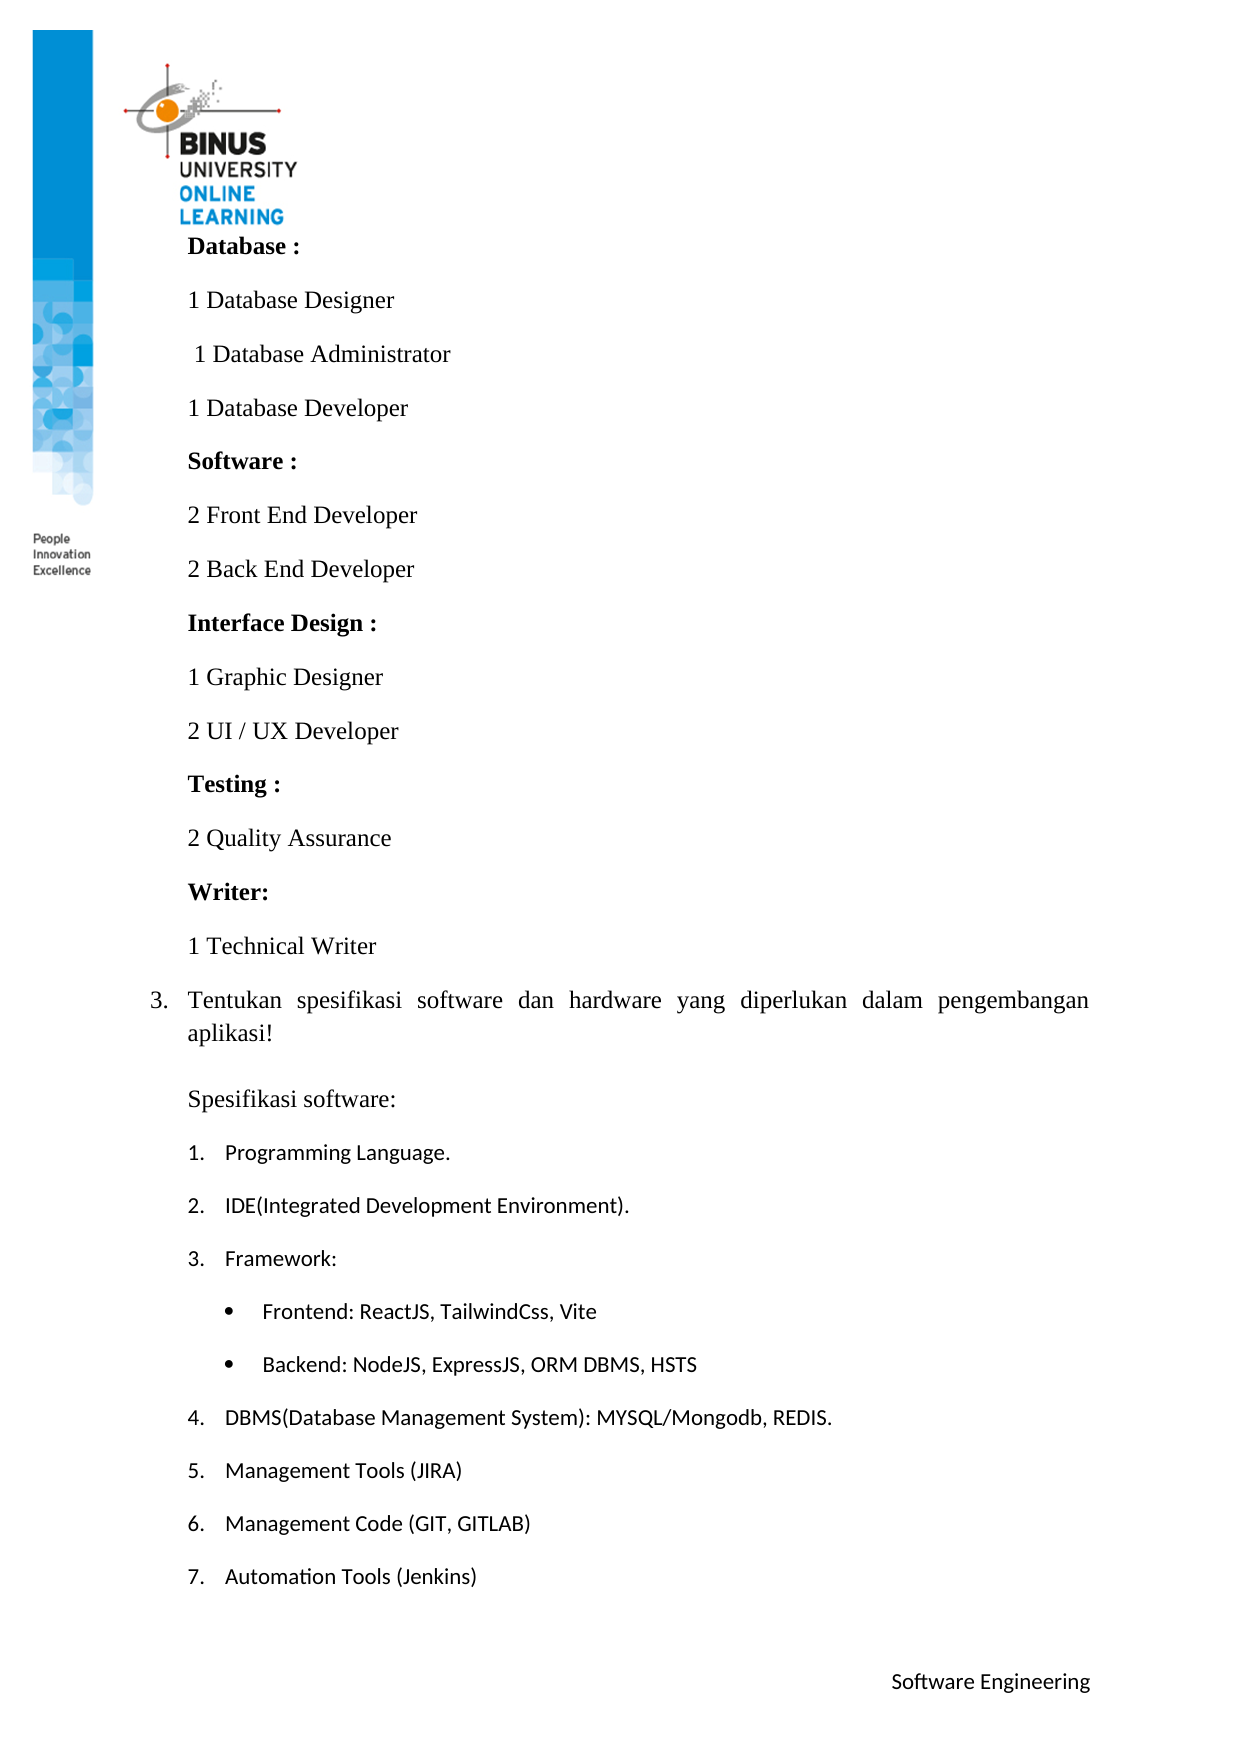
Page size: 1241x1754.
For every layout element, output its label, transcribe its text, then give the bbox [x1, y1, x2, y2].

list Backend: NodeJS, ExpressJS, ORM DBMS, HSTS [225, 1350, 1090, 1378]
text 1 Database Administrator [187, 339, 1090, 367]
text 1 Database Developer [187, 393, 1090, 421]
text 1 Database Designer [187, 285, 1090, 314]
text 1 Technical Writer [187, 931, 1090, 960]
picture [1, 29, 942, 735]
list DBMS(Database Management System): MYSQL/Mongodb, REDIS. [187, 1403, 1090, 1431]
list Management Tools (JIRA) [187, 1456, 1090, 1484]
text 2 UI / UX Developer [187, 716, 1090, 744]
text 2 Front End Developer [187, 500, 1090, 529]
text Writer: [187, 877, 1090, 906]
text 2 Back End Developer [187, 554, 1090, 583]
text 2 Quality Assurance [187, 823, 1090, 852]
text Interface Design : [187, 608, 1090, 637]
list IDE(Integrated Development Environment). [187, 1191, 1090, 1219]
list Frontend: ReactJS, TailwindCss, Vite [225, 1297, 1090, 1325]
list Framework: [187, 1244, 1090, 1272]
text 1 Graphic Designer [187, 662, 1090, 691]
text Testing : [187, 769, 1090, 798]
list Management Code (GIT, GITLAB) [187, 1509, 1090, 1537]
text Software : [187, 446, 1090, 475]
text Database : [187, 231, 1090, 260]
list Automation Tools (Jenkins) [187, 1562, 1090, 1590]
list Programming Language. [187, 1138, 1090, 1166]
list Tentukan spesifikasi software dan hardware yang diperlukan dalam pengembangan aplikasi! Spesifikasi software: [150, 985, 1090, 1113]
